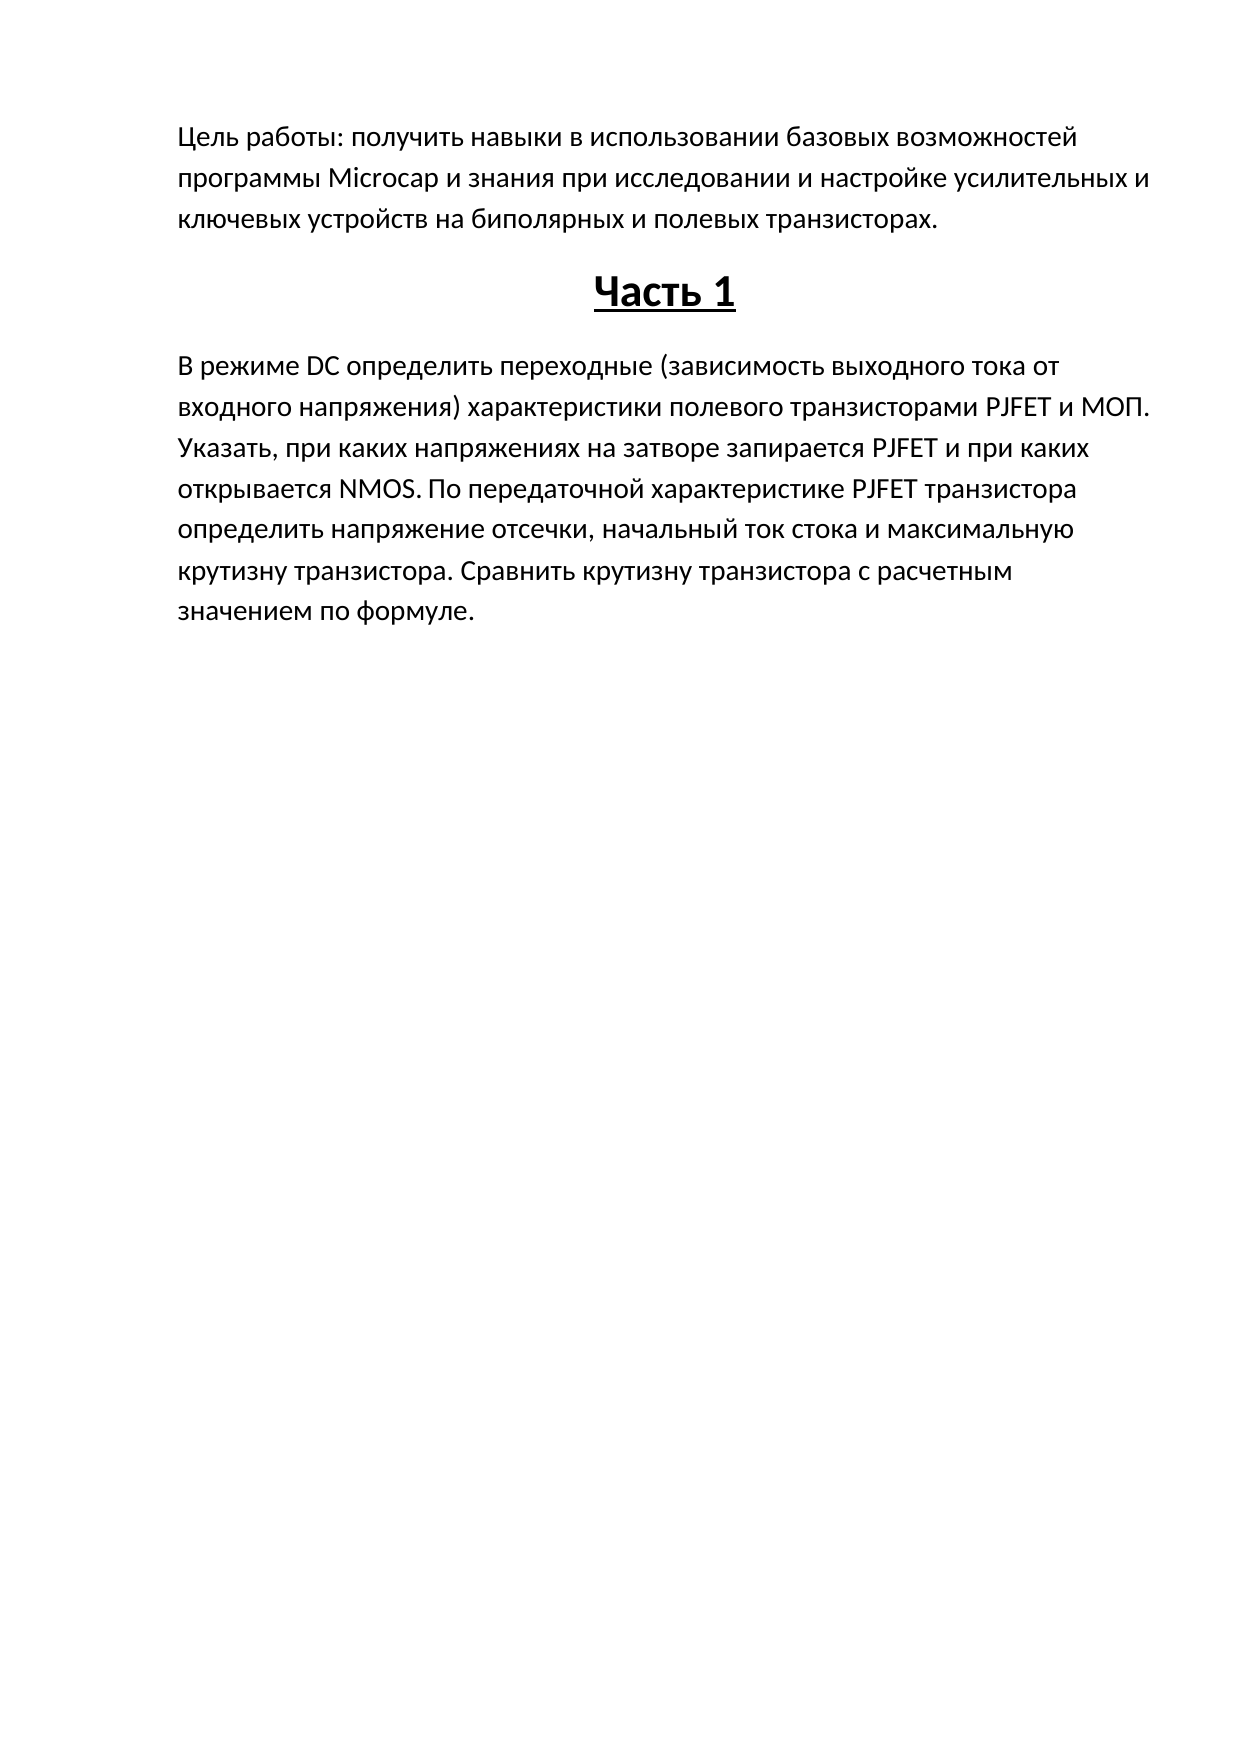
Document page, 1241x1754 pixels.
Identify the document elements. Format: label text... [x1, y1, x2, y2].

text Цель работы: получить навыки в использовании базовых возможностей программы Microcap и знания при исследовании и настройке усилительных и ключевых устройств на биполярных и полевых транзисторах. [177, 118, 1152, 236]
text В режиме DC определить переходные (зависимость выходного тока от входного напряжения) характеристики полевого транзисторами PJFET и МОП. Указать, при каких напряжениях на затворе запирается PJFET и при каких открывается NMOS. По передаточной характеристике PJFET транзистора определить напряжение отсечки, начальный ток стока и максимальную крутизну транзистора. Сравнить крутизну транзистора с расчетным значением по формуле. [177, 347, 1152, 628]
text Часть 1 [177, 262, 1152, 318]
